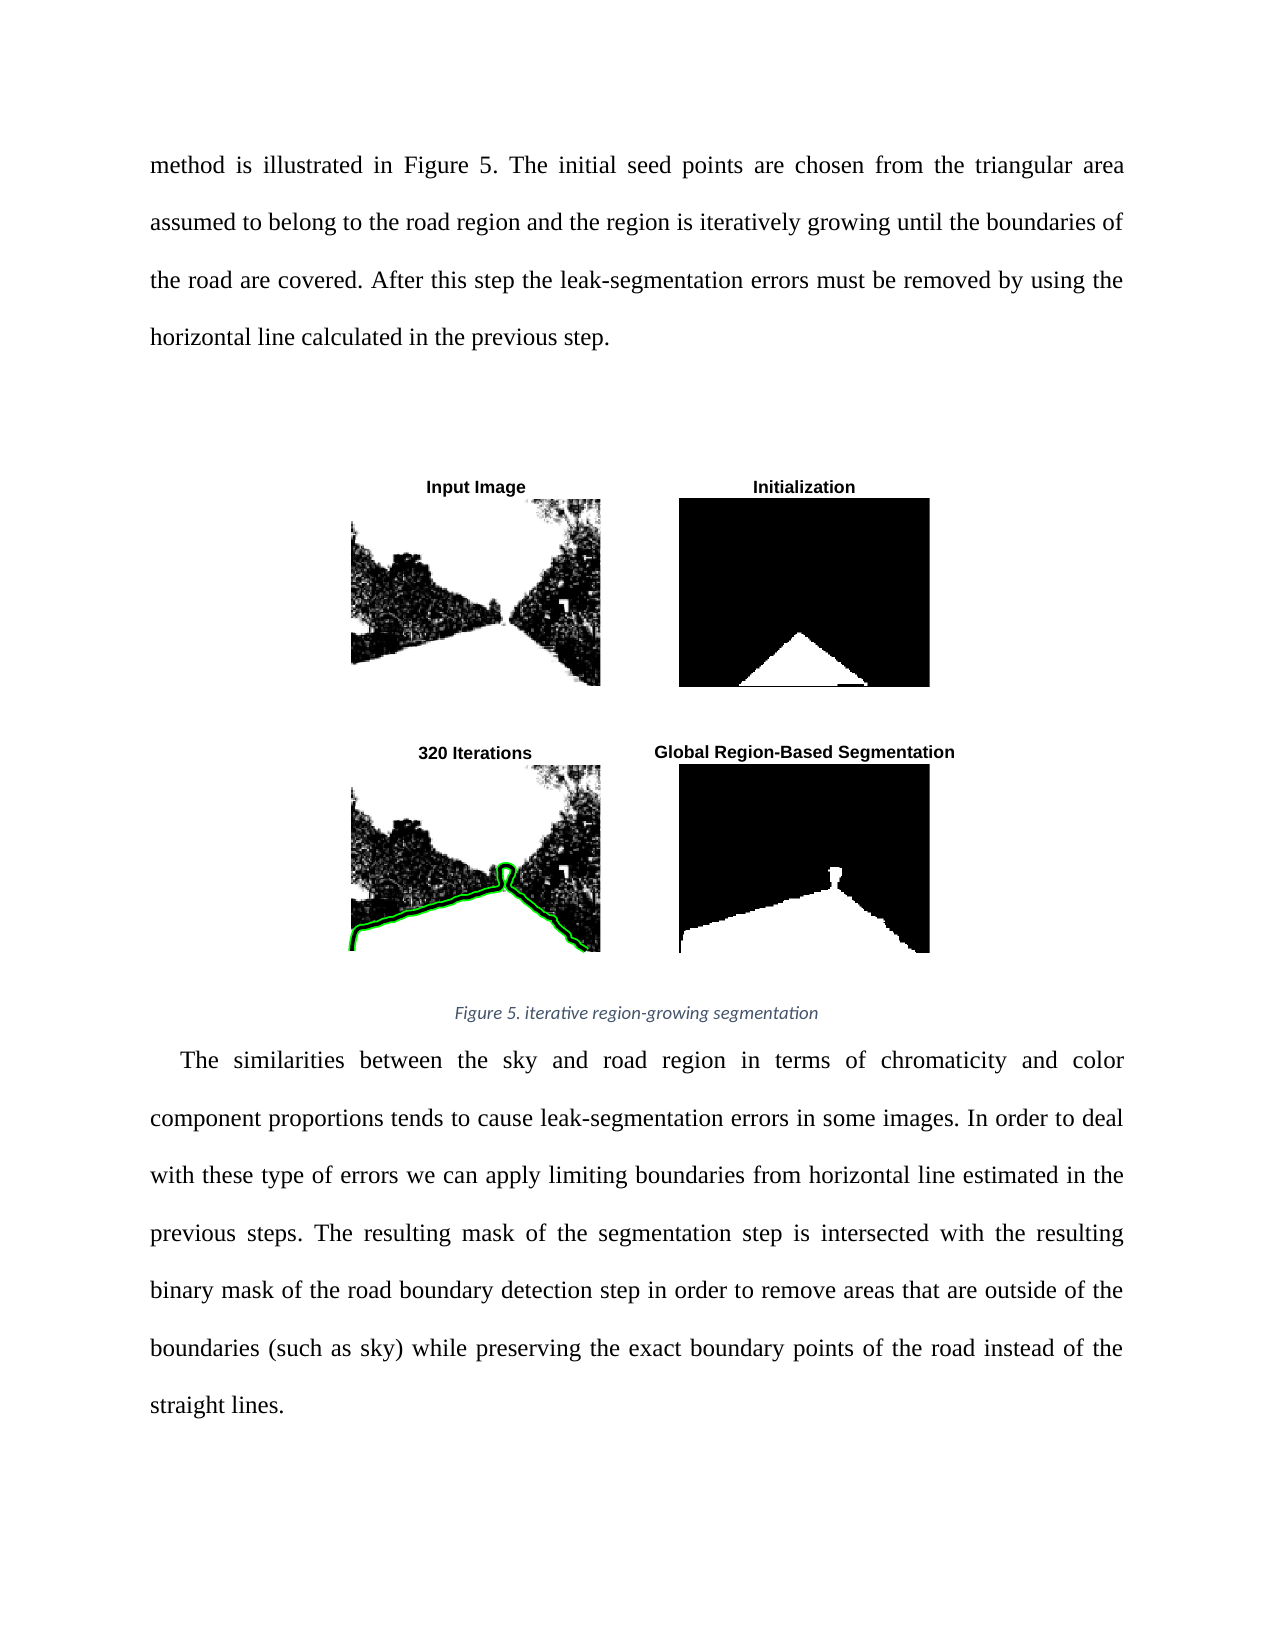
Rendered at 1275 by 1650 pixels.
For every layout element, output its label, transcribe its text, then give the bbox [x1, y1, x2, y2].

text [150, 150, 1125, 351]
text The similarities between the sky and road region in terms of chromaticity and color component proportions tends to cause leak-segmentation errors in some images. In order to deal with these type of errors we can apply limiting boundaries from horizontal line estimated in the previous steps. The resulting mask of the segmentation step is intersected with the resulting binary mask of the road boundary detection step in order to remove areas that are outside of the boundaries (such as sky) while preserving the exact boundary points of the road instead of the straight lines. [150, 1045, 1125, 1419]
